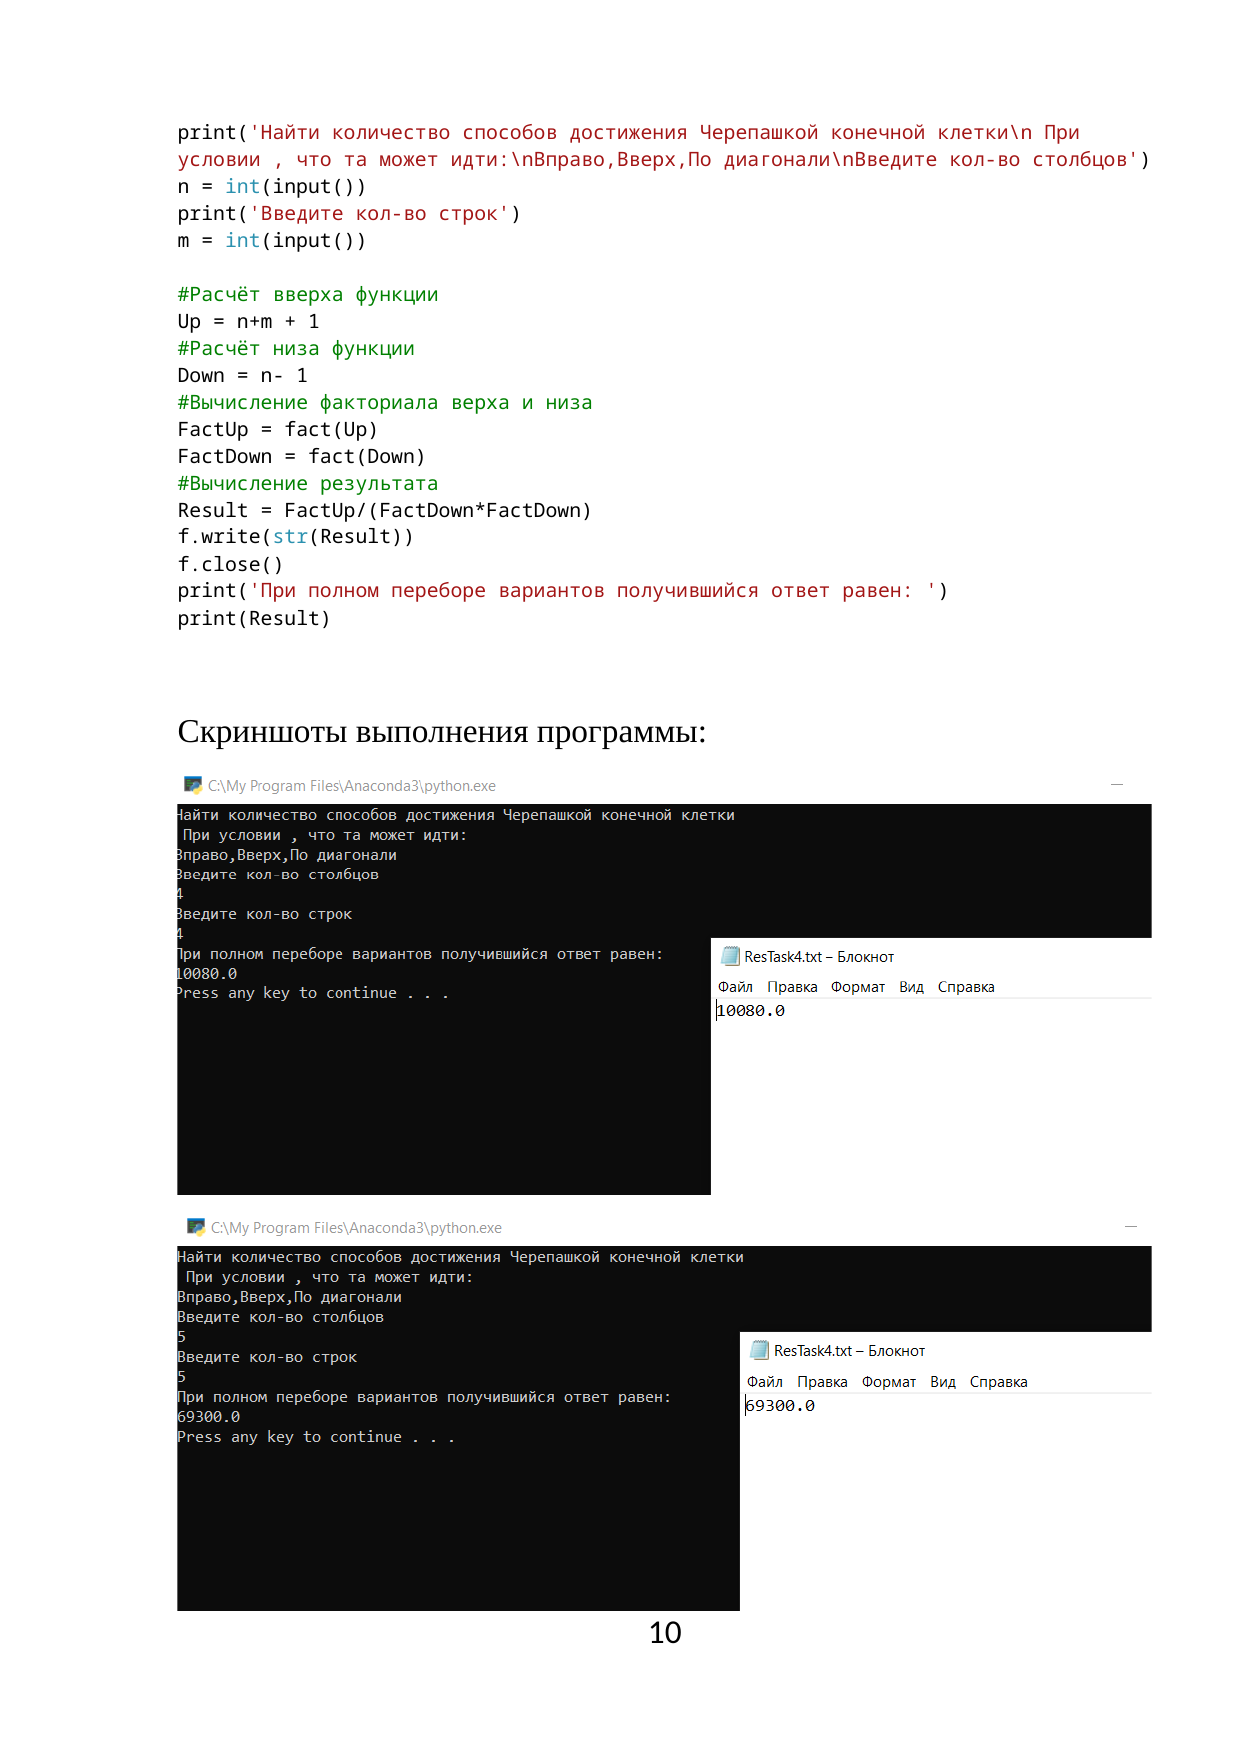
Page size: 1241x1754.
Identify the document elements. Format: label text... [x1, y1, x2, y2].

picture [177, 1213, 1152, 1611]
text Up = n+m + 1 [177, 307, 1152, 334]
text print('Найти количество способов достижения Черепашкой конечной клетки\n При условии , что та может идти:\nВправо,Вверх,По диагонали\nВведите кол-во столбцов') [177, 118, 1152, 172]
text n = int(input()) [177, 172, 1152, 199]
text Down = n- 1 [177, 361, 1152, 388]
picture [177, 769, 1152, 1195]
text #Вычисление факториала верха и низа [177, 388, 1152, 415]
text m = int(input()) [177, 226, 1152, 253]
text f.write(str(Result)) [177, 523, 1152, 550]
text Result = FactUp/(FactDown*FactDown) [177, 496, 1152, 523]
text #Расчёт низа функции [177, 334, 1152, 361]
text print('Введите кол-во строк') [177, 199, 1152, 226]
text Скриншоты выполнения программы: [177, 712, 1152, 750]
text print('При полном переборе вариантов получившийся ответ равен: ') [177, 577, 1152, 604]
text #Вычисление результата [177, 469, 1152, 496]
text FactUp = fact(Up) [177, 415, 1152, 442]
text print(Result) [177, 604, 1152, 631]
text #Расчёт вверха функции [177, 280, 1152, 307]
text FactDown = fact(Down) [177, 442, 1152, 469]
text f.close() [177, 550, 1152, 577]
